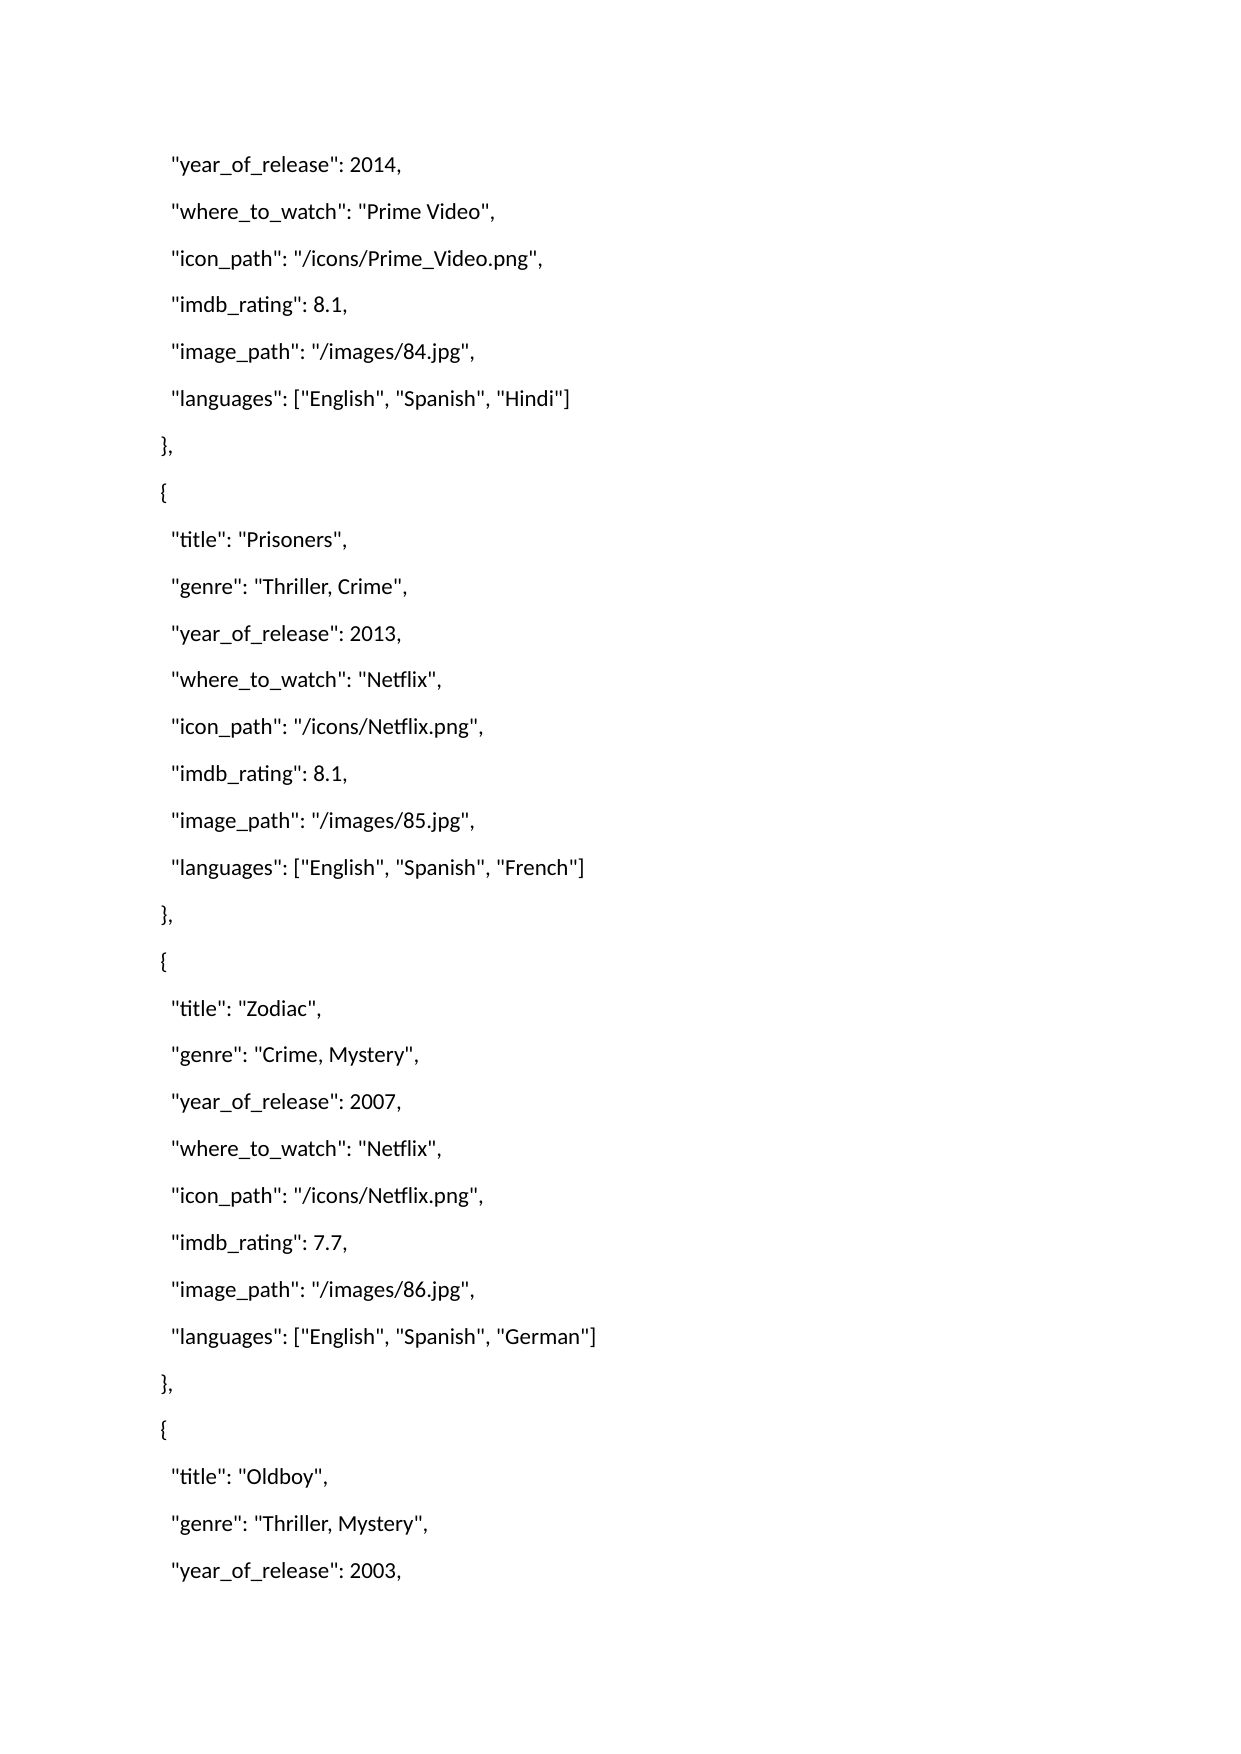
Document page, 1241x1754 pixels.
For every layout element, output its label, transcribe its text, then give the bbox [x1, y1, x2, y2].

text "languages": ["English", "Spanish", "French"] [150, 853, 1090, 881]
text "imdb_rating": 8.1, [150, 291, 1090, 319]
text { [150, 478, 1090, 506]
text }, [150, 900, 1090, 928]
text "genre": "Crime, Mystery", [150, 1041, 1090, 1069]
text "icon_path": "/icons/Netflix.png", [150, 1181, 1090, 1209]
text "image_path": "/images/86.jpg", [150, 1275, 1090, 1303]
text "where_to_watch": "Prime Video", [150, 197, 1090, 225]
text }, [150, 431, 1090, 459]
text "year_of_release": 2013, [150, 619, 1090, 647]
text "year_of_release": 2014, [150, 150, 1090, 178]
text "title": "Oldboy", [150, 1462, 1090, 1491]
text { [150, 1416, 1090, 1444]
text "icon_path": "/icons/Prime_Video.png", [150, 244, 1090, 272]
text "image_path": "/images/85.jpg", [150, 806, 1090, 834]
text "genre": "Thriller, Crime", [150, 572, 1090, 600]
text "imdb_rating": 8.1, [150, 759, 1090, 787]
text "languages": ["English", "Spanish", "German"] [150, 1322, 1090, 1350]
text "genre": "Thriller, Mystery", [150, 1509, 1090, 1537]
text { [150, 947, 1090, 975]
text "where_to_watch": "Netflix", [150, 1134, 1090, 1162]
text "year_of_release": 2007, [150, 1087, 1090, 1116]
text "where_to_watch": "Netflix", [150, 666, 1090, 694]
text "image_path": "/images/84.jpg", [150, 337, 1090, 366]
text "year_of_release": 2003, [150, 1556, 1090, 1584]
text "languages": ["English", "Spanish", "Hindi"] [150, 384, 1090, 412]
text "imdb_rating": 7.7, [150, 1228, 1090, 1256]
text "title": "Prisoners", [150, 525, 1090, 553]
text "title": "Zodiac", [150, 994, 1090, 1022]
text "icon_path": "/icons/Netflix.png", [150, 712, 1090, 741]
text }, [150, 1369, 1090, 1397]
